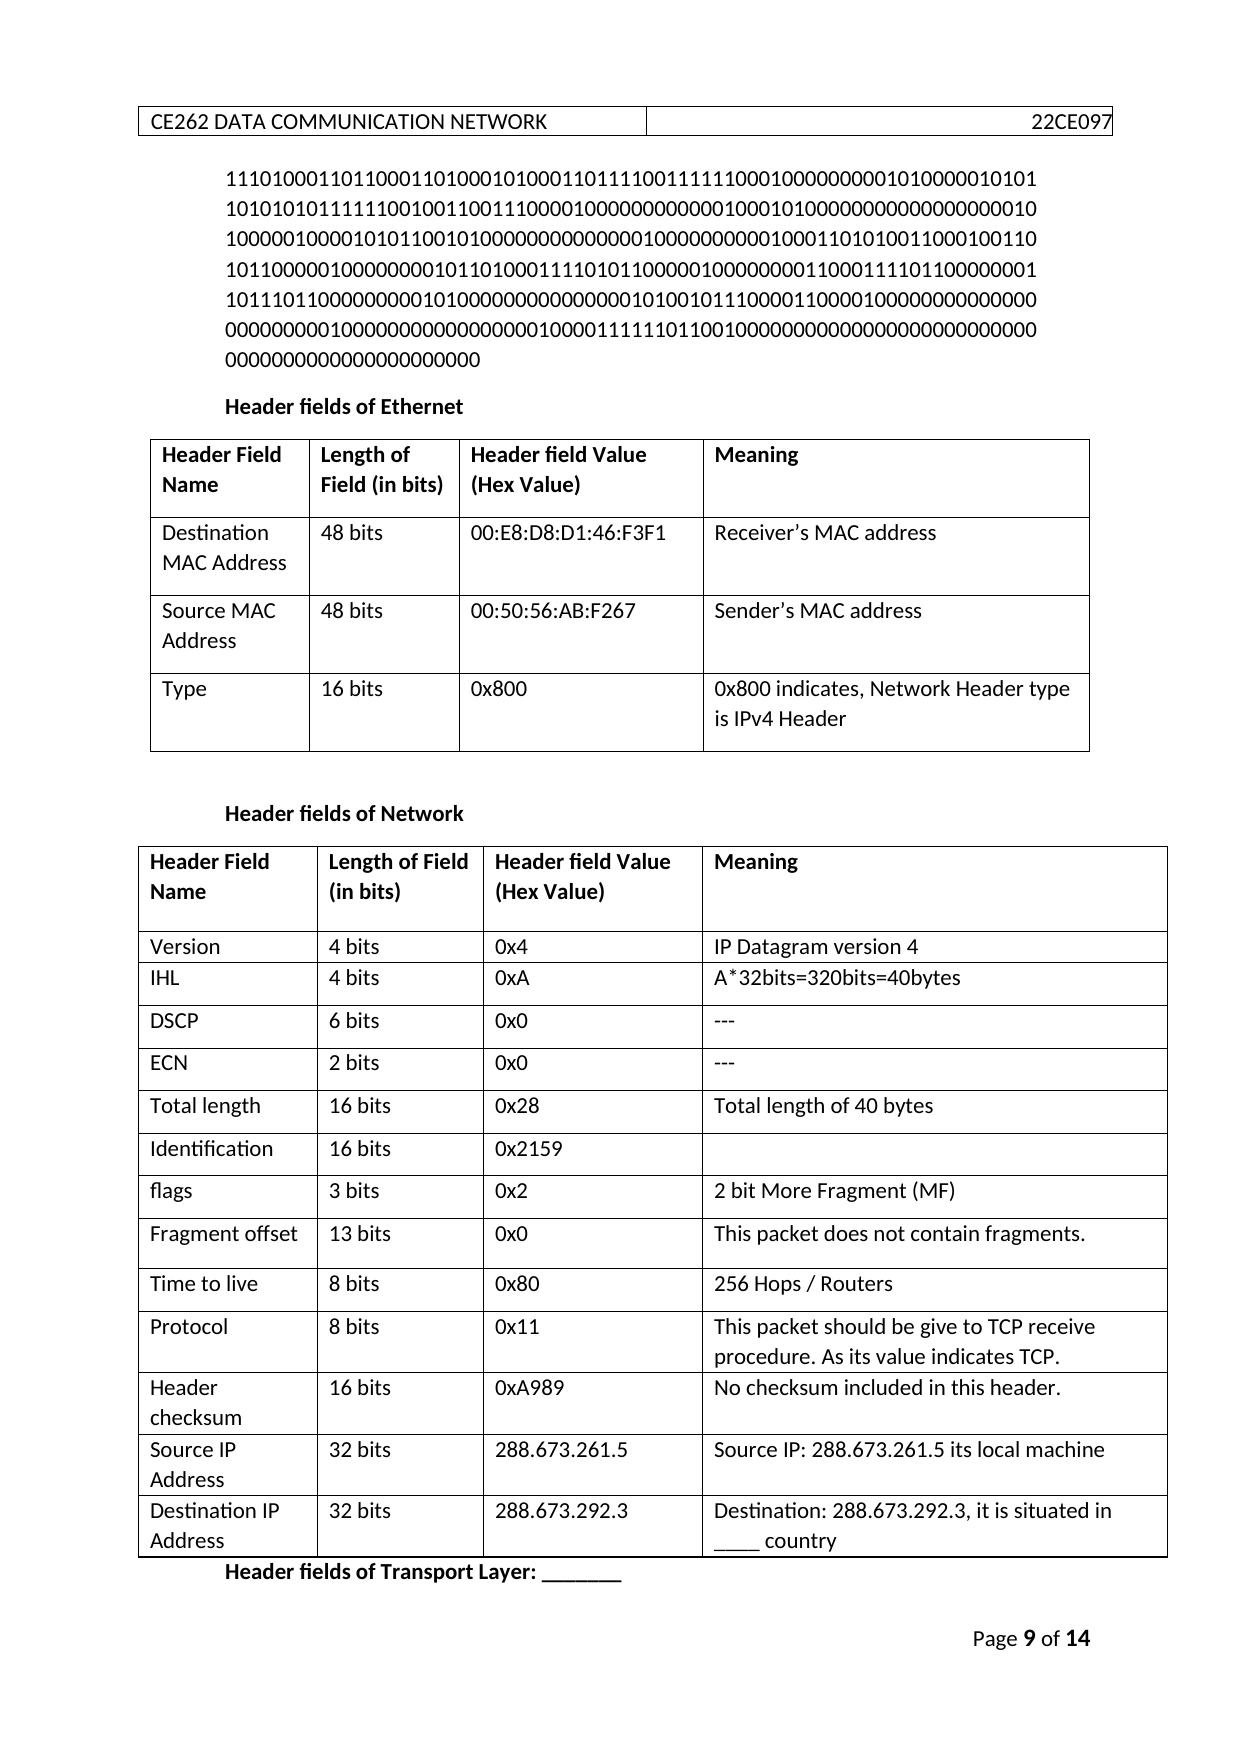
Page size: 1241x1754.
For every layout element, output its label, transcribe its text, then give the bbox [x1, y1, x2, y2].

table_cell 0x0 [484, 1219, 702, 1268]
table_cell This packet should be give to TCP receive procedure. As its value indicates TCP. [703, 1312, 1167, 1372]
table_cell Source MAC Address [151, 596, 309, 673]
table_cell 48 bits [310, 596, 459, 673]
table_cell 32 bits [318, 1435, 483, 1495]
table_cell Total length of 40 bytes [703, 1091, 1167, 1133]
table_header Meaning [704, 440, 1089, 517]
table_cell 3 bits [318, 1176, 483, 1218]
table_header Header field Value (Hex Value) [484, 847, 702, 931]
table_cell 16 bits [318, 1091, 483, 1133]
table_header Meaning [703, 847, 1167, 931]
table_cell Version [139, 932, 317, 962]
text Header fields of Network [150, 799, 1090, 827]
table_cell Source IP Address [139, 1435, 317, 1495]
table_cell 16 bits [310, 674, 459, 751]
table_cell 6 bits [318, 1006, 483, 1047]
table_cell Receiver’s MAC address [704, 518, 1089, 595]
table_cell No checksum included in this header. [703, 1373, 1167, 1434]
table_cell Total length [139, 1091, 317, 1133]
table_cell 00:50:56:AB:F267 [460, 596, 703, 673]
text Header fields of Transport Layer: _______ [150, 1558, 1090, 1585]
table_cell [703, 1134, 1167, 1175]
table_cell 0x2 [484, 1176, 702, 1218]
text 1110100011011000110100010100011011110011111100010000000001010000010101101010101111110010011001110000100000000000010001010000000000000000001010000010000101011001010000000000000010000000000100011010100110001001101011000001000000001011010001111010110000010000000011000111101100000001101110110000000001010000000000000001010010111000011000010000000000000000000000010000000000000000010000111111011001000000000000000000000000000000000000000000000000 [225, 164, 1040, 373]
table_cell DSCP [139, 1006, 317, 1047]
table_cell 4 bits [318, 932, 483, 962]
table_header Header Field Name [151, 440, 309, 517]
table_cell 2 bit More Fragment (MF) [703, 1176, 1167, 1218]
table_cell 8 bits [318, 1312, 483, 1372]
table_cell Fragment offset [139, 1219, 317, 1268]
table_cell ECN [139, 1049, 317, 1090]
table_cell A*32bits=320bits=40bytes [703, 963, 1167, 1005]
table_cell 0xA989 [484, 1373, 702, 1434]
text Header fields of Ethernet [150, 392, 1090, 420]
table_cell Type [151, 674, 309, 751]
table_header Header Field Name [139, 847, 317, 931]
table_cell Header checksum [139, 1373, 317, 1434]
table_cell 0x80 [484, 1269, 702, 1311]
table_cell 16 bits [318, 1134, 483, 1175]
table_cell Time to live [139, 1269, 317, 1311]
table_header Length of Field (in bits) [318, 847, 483, 931]
table_cell Identification [139, 1134, 317, 1175]
table_cell 0x0 [484, 1006, 702, 1047]
table_cell flags [139, 1176, 317, 1218]
table_cell 0x800 [460, 674, 703, 751]
table_cell 0x4 [484, 932, 702, 962]
table_cell 00:E8:D8:D1:46:F3F1 [460, 518, 703, 595]
table_cell 48 bits [310, 518, 459, 595]
table_cell 0x0 [484, 1049, 702, 1090]
table_cell 0x800 indicates, Network Header type is IPv4 Header [704, 674, 1089, 751]
table_cell --- [703, 1049, 1167, 1090]
table_cell Destination: 288.673.292.3, it is situated in ____ country [703, 1496, 1167, 1556]
table_cell IP Datagram version 4 [703, 932, 1167, 962]
table_cell 288.673.292.3 [484, 1496, 702, 1556]
table_cell Destination IP Address [139, 1496, 317, 1556]
table_cell 0x28 [484, 1091, 702, 1133]
table_cell Sender’s MAC address [704, 596, 1089, 673]
table_header Length of Field (in bits) [310, 440, 459, 517]
table_header Header field Value (Hex Value) [460, 440, 703, 517]
table_cell This packet does not contain fragments. [703, 1219, 1167, 1268]
table_cell 13 bits [318, 1219, 483, 1268]
table_cell 0x11 [484, 1312, 702, 1372]
table_cell 32 bits [318, 1496, 483, 1556]
table_cell Source IP: 288.673.261.5 its local machine [703, 1435, 1167, 1495]
table_cell 8 bits [318, 1269, 483, 1311]
table_cell 16 bits [318, 1373, 483, 1434]
table_cell 0xA [484, 963, 702, 1005]
table_cell 0x2159 [484, 1134, 702, 1175]
table_cell --- [703, 1006, 1167, 1047]
table_cell 288.673.261.5 [484, 1435, 702, 1495]
table_cell Destination MAC Address [151, 518, 309, 595]
table_cell 256 Hops / Routers [703, 1269, 1167, 1311]
table_cell Protocol [139, 1312, 317, 1372]
table_cell 2 bits [318, 1049, 483, 1090]
table_cell 4 bits [318, 963, 483, 1005]
table_cell IHL [139, 963, 317, 1005]
